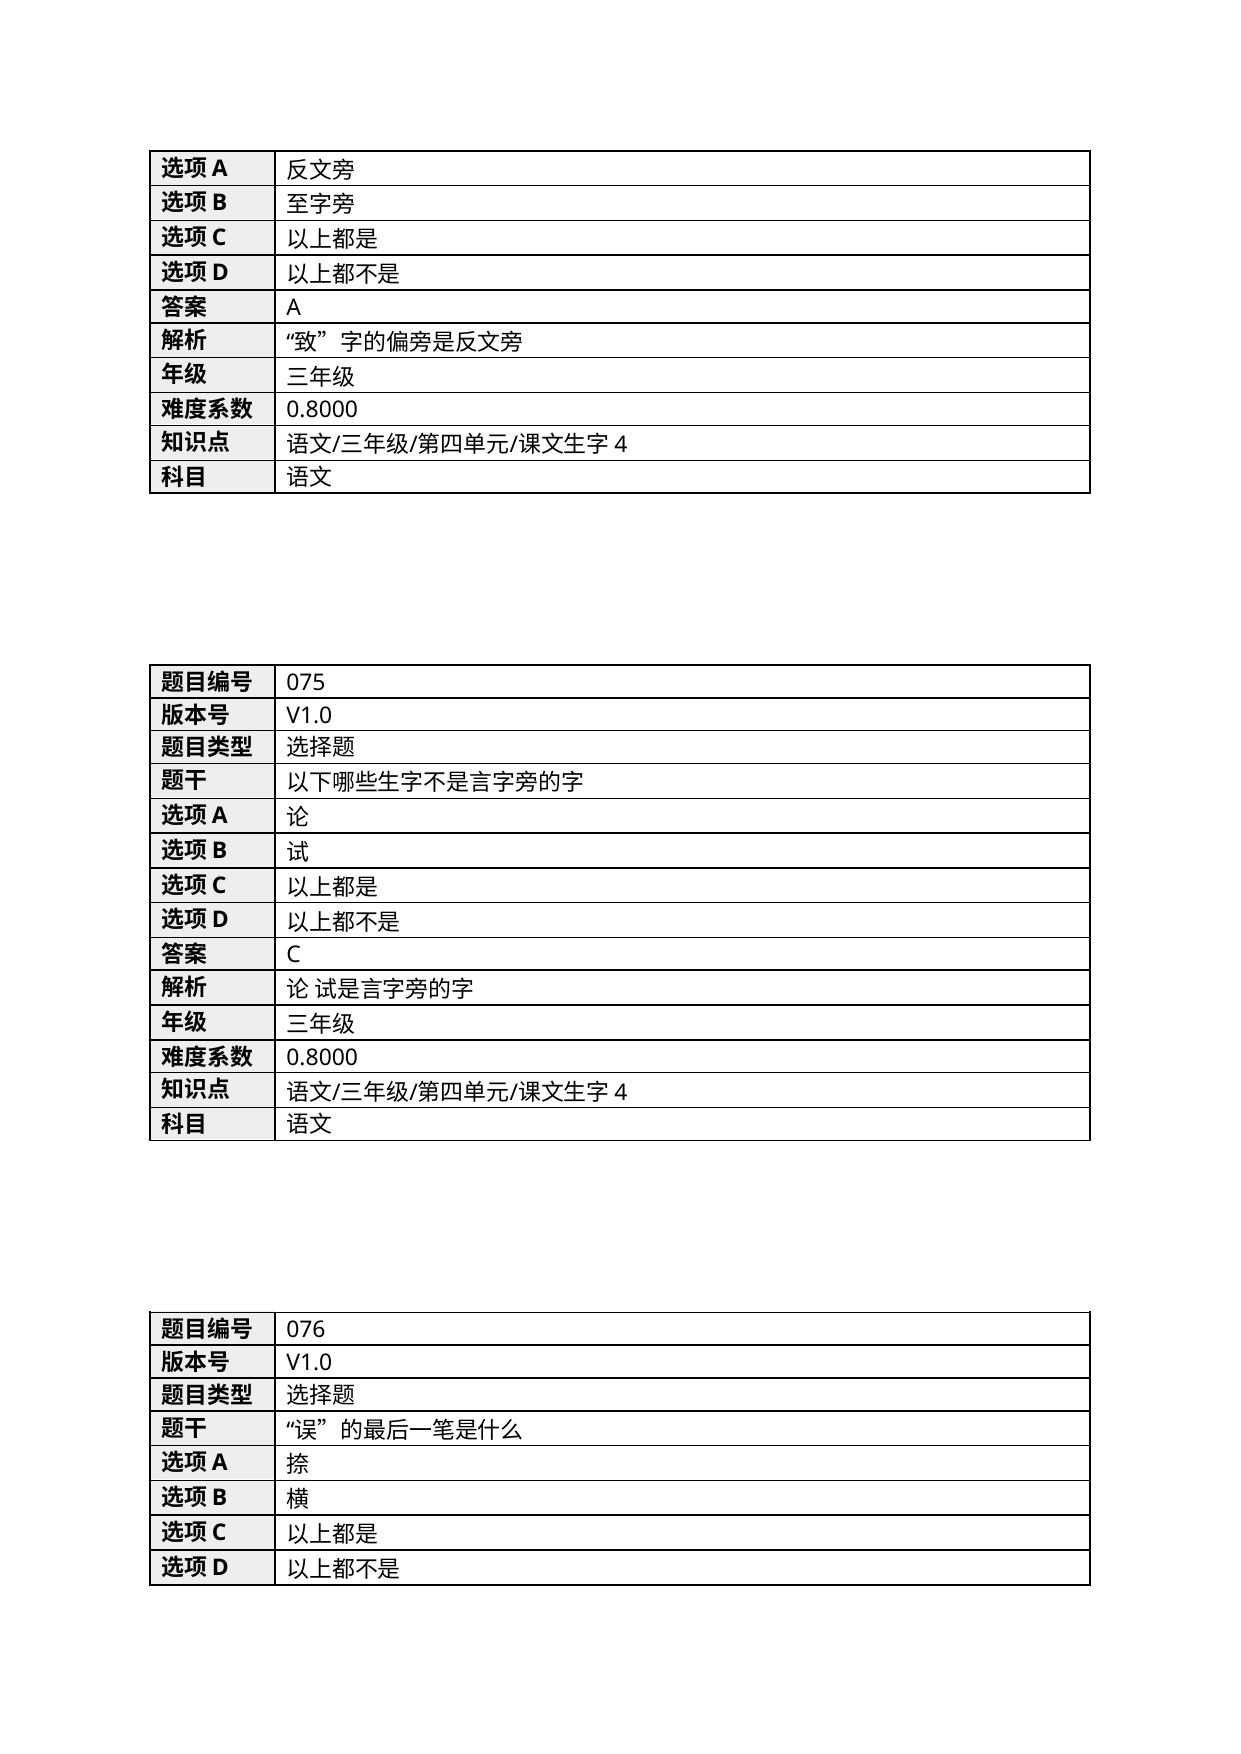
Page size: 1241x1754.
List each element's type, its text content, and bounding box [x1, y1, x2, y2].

table_cell 选项C [151, 221, 274, 254]
table_cell 年级 [151, 358, 274, 392]
table_cell 选项B [151, 186, 274, 219]
table_cell 试 [276, 834, 1089, 867]
table_cell 选项D [151, 903, 274, 937]
table_cell 三年级 [276, 1006, 1089, 1039]
table_cell 选项A [151, 1446, 274, 1479]
table_header 题目编号 [151, 666, 274, 697]
table_cell 选择题 [276, 1379, 1089, 1410]
table_cell 以上都是 [276, 869, 1089, 902]
table_cell 论 试是言字旁的字 [276, 971, 1089, 1004]
table_cell 选择题 [276, 731, 1089, 763]
table_cell 以下哪些生字不是言字旁的字 [276, 764, 1089, 797]
table_cell “致”字的偏旁是反文旁 [276, 324, 1089, 357]
table_cell 解析 [151, 324, 274, 357]
table_cell 年级 [151, 1006, 274, 1039]
table_cell 0.8000 [276, 393, 1089, 424]
table_cell 至字旁 [276, 186, 1089, 219]
table_cell 选项D [151, 1551, 274, 1584]
table_cell 答案 [151, 291, 274, 322]
table_cell 语文/三年级/第四单元/课文生字4 [276, 1073, 1089, 1107]
table_cell 语文/三年级/第四单元/课文生字4 [276, 426, 1089, 459]
table_cell 以上都不是 [276, 903, 1089, 937]
table_cell 科目 [151, 461, 274, 492]
table_cell 知识点 [151, 1073, 274, 1107]
table_cell 选项B [151, 834, 274, 867]
table_cell 解析 [151, 971, 274, 1004]
table_cell 以上都不是 [276, 256, 1089, 289]
table_cell 以上都是 [276, 1516, 1089, 1549]
table_cell V1.0 [276, 699, 1089, 730]
table_header 题目编号 [151, 1313, 274, 1344]
table_cell 以上都不是 [276, 1551, 1089, 1584]
table_cell 以上都是 [276, 221, 1089, 254]
table_cell V1.0 [276, 1346, 1089, 1377]
table_cell 知识点 [151, 426, 274, 459]
table_cell 反文旁 [276, 152, 1089, 185]
table_cell 语文 [276, 1108, 1089, 1139]
table_cell 题干 [151, 764, 274, 797]
table_cell 选项A [151, 799, 274, 832]
table_cell 选项C [151, 1516, 274, 1549]
table_cell 难度系数 [151, 1041, 274, 1072]
table_cell 语文 [276, 461, 1089, 492]
table_cell 答案 [151, 938, 274, 969]
table_cell 题目类型 [151, 1379, 274, 1410]
table_cell 选项C [151, 869, 274, 902]
table_cell 版本号 [151, 1346, 274, 1377]
table_cell 0.8000 [276, 1041, 1089, 1072]
table_cell 捺 [276, 1446, 1089, 1479]
table_header 076 [276, 1313, 1089, 1344]
table_cell 选项B [151, 1481, 274, 1514]
table_cell “误”的最后一笔是什么 [276, 1412, 1089, 1445]
table_cell C [276, 938, 1089, 969]
table_header 075 [276, 666, 1089, 697]
table_cell 版本号 [151, 699, 274, 730]
table_cell 科目 [151, 1108, 274, 1139]
table_cell 选项A [151, 152, 274, 185]
table_cell 选项D [151, 256, 274, 289]
table_cell 横 [276, 1481, 1089, 1514]
table_cell 题干 [151, 1412, 274, 1445]
table_cell A [276, 291, 1089, 322]
table_cell 论 [276, 799, 1089, 832]
table_cell 题目类型 [151, 731, 274, 763]
table_cell 三年级 [276, 358, 1089, 392]
table_cell 难度系数 [151, 393, 274, 424]
